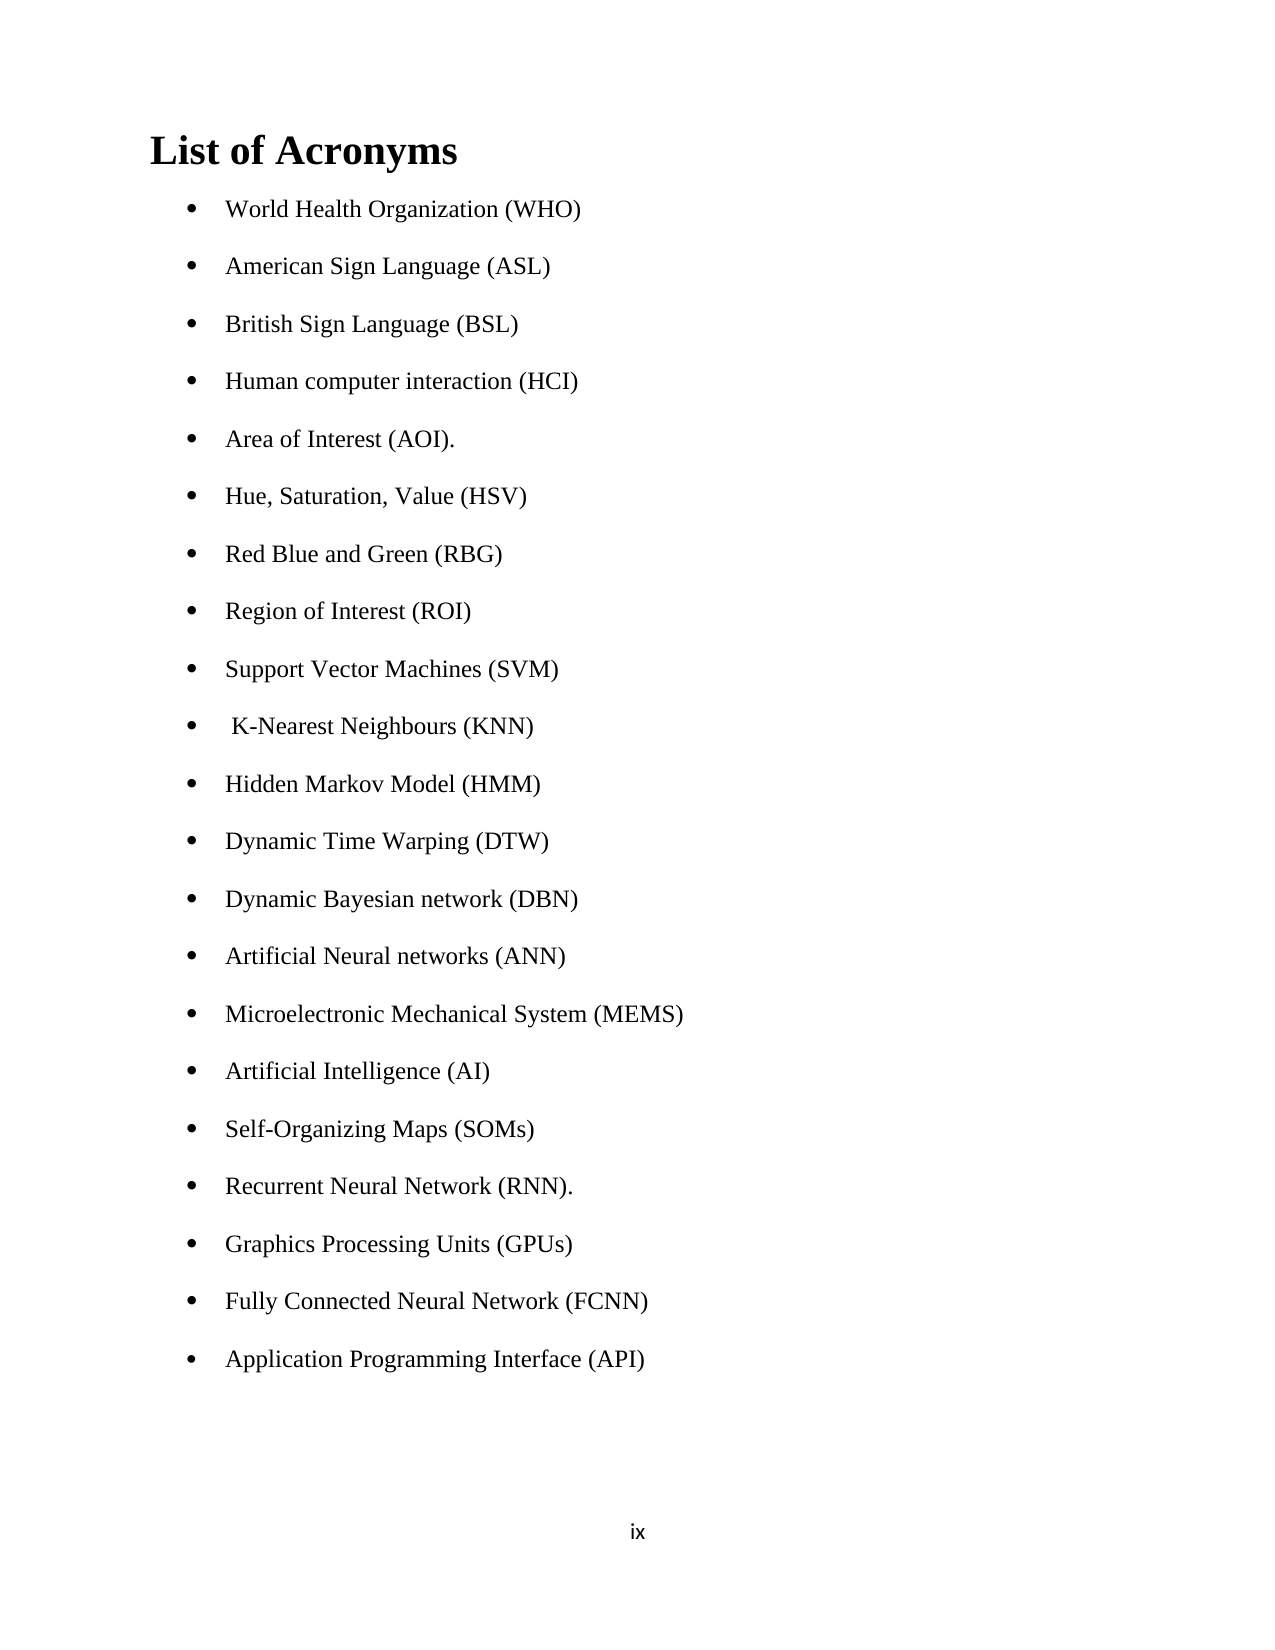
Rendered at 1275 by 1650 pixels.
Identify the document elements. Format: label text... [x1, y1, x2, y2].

list Support Vector Machines (SVM) [187, 654, 1125, 683]
list Hidden Markov Model (HMM) [187, 769, 1125, 798]
list World Health Organization (WHO) [187, 194, 1125, 223]
text List of Acronyms [150, 74, 1125, 173]
list Area of Interest (AOI). [187, 424, 1125, 453]
list Dynamic Bayesian network (DBN) [187, 884, 1125, 913]
list Artificial Intelligence (AI) [187, 1056, 1125, 1085]
list Hue, Saturation, Value (HSV) [187, 481, 1125, 510]
list Dynamic Time Warping (DTW) [187, 826, 1125, 855]
list British Sign Language (BSL) [187, 309, 1125, 338]
list Recurrent Neural Network (RNN). [187, 1171, 1125, 1200]
list Red Blue and Green (RBG) [187, 539, 1125, 568]
list American Sign Language (ASL) [187, 251, 1125, 280]
list Human computer interaction (HCI) [187, 366, 1125, 395]
list Microelectronic Mechanical System (MEMS) [187, 999, 1125, 1028]
list Application Programming Interface (API) [187, 1344, 1125, 1373]
list Graphics Processing Units (GPUs) [187, 1229, 1125, 1258]
list Fully Connected Neural Network (FCNN) [187, 1286, 1125, 1315]
list Artificial Neural networks (ANN) [187, 941, 1125, 970]
list Self-Organizing Maps (SOMs) [187, 1114, 1125, 1143]
list K-Nearest Neighbours (KNN) [187, 711, 1125, 740]
list Region of Interest (ROI) [187, 596, 1125, 625]
